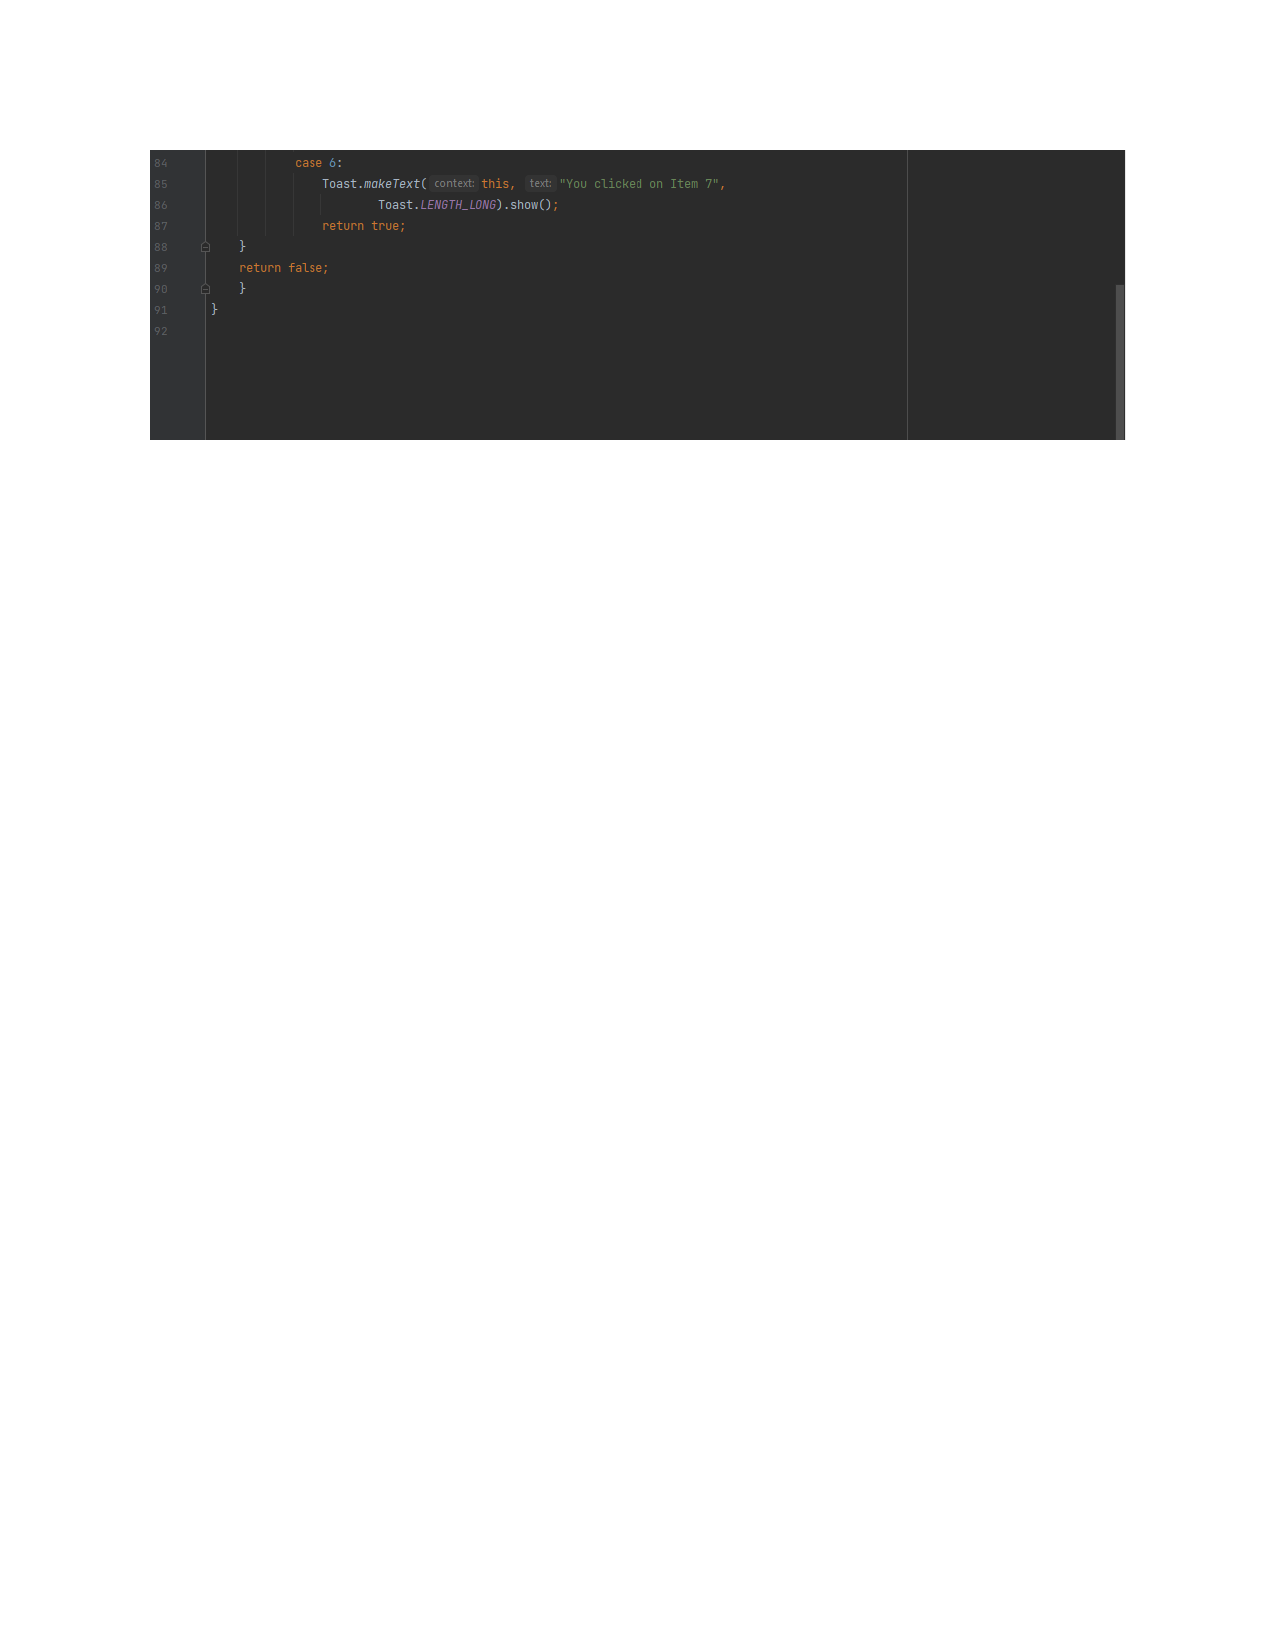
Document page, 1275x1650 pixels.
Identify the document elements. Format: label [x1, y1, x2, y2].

picture [150, 150, 1125, 440]
